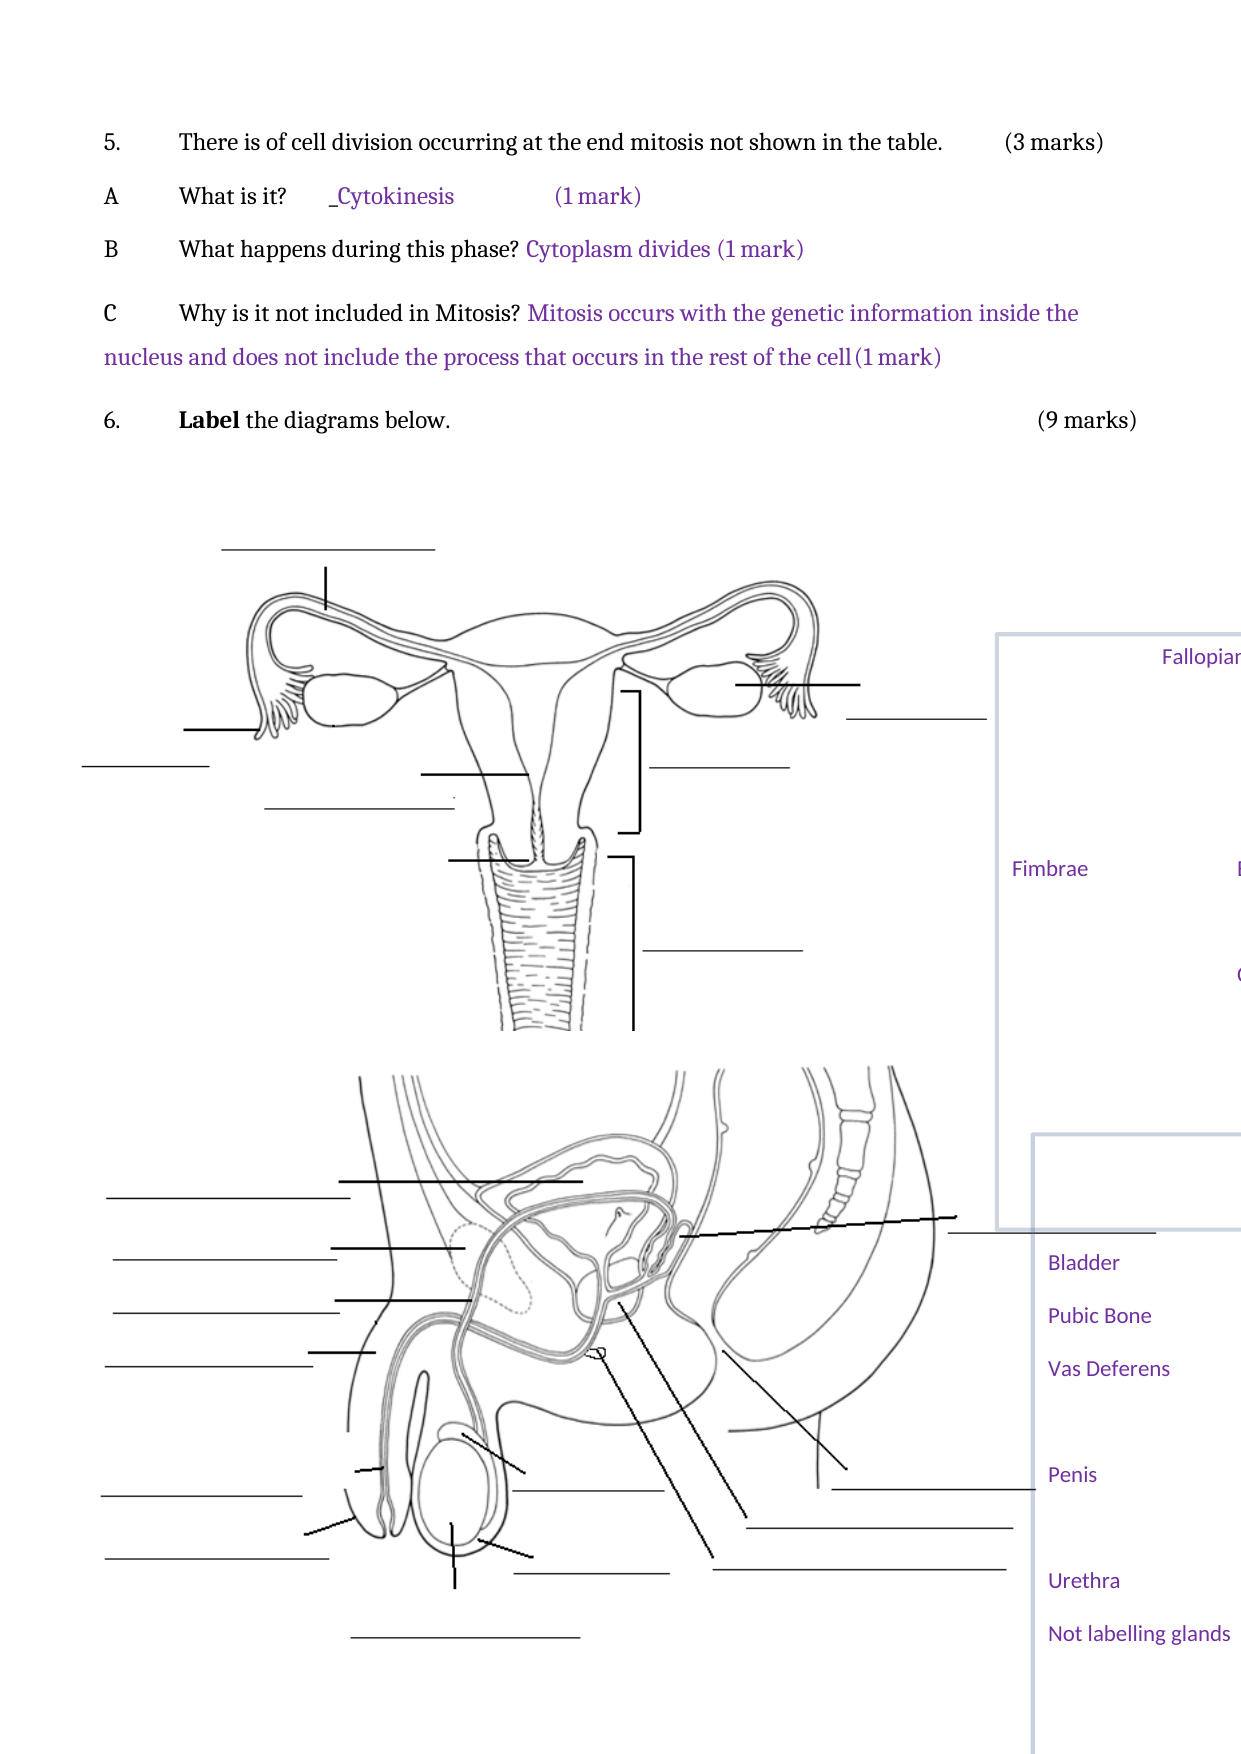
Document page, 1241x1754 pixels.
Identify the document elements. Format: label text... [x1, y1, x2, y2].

text 5. There is of cell division occurring at the end mitosis not shown in the table. (3 marks) [103, 128, 1152, 156]
text C Why is it not included in Mitosis? Mitosis occurs with the genetic information inside the nucleus and does not include the process that occurs in the rest of the cell (1 mark) [103, 299, 1152, 371]
text A What is it? _Cytokinesis (1 mark) [103, 182, 1152, 210]
text B What happens during this phase? Cytoplasm divides (1 mark) [103, 235, 1152, 264]
text 6. Label the diagrams below. (9 marks) [103, 406, 1152, 435]
picture [61, 531, 1163, 1652]
